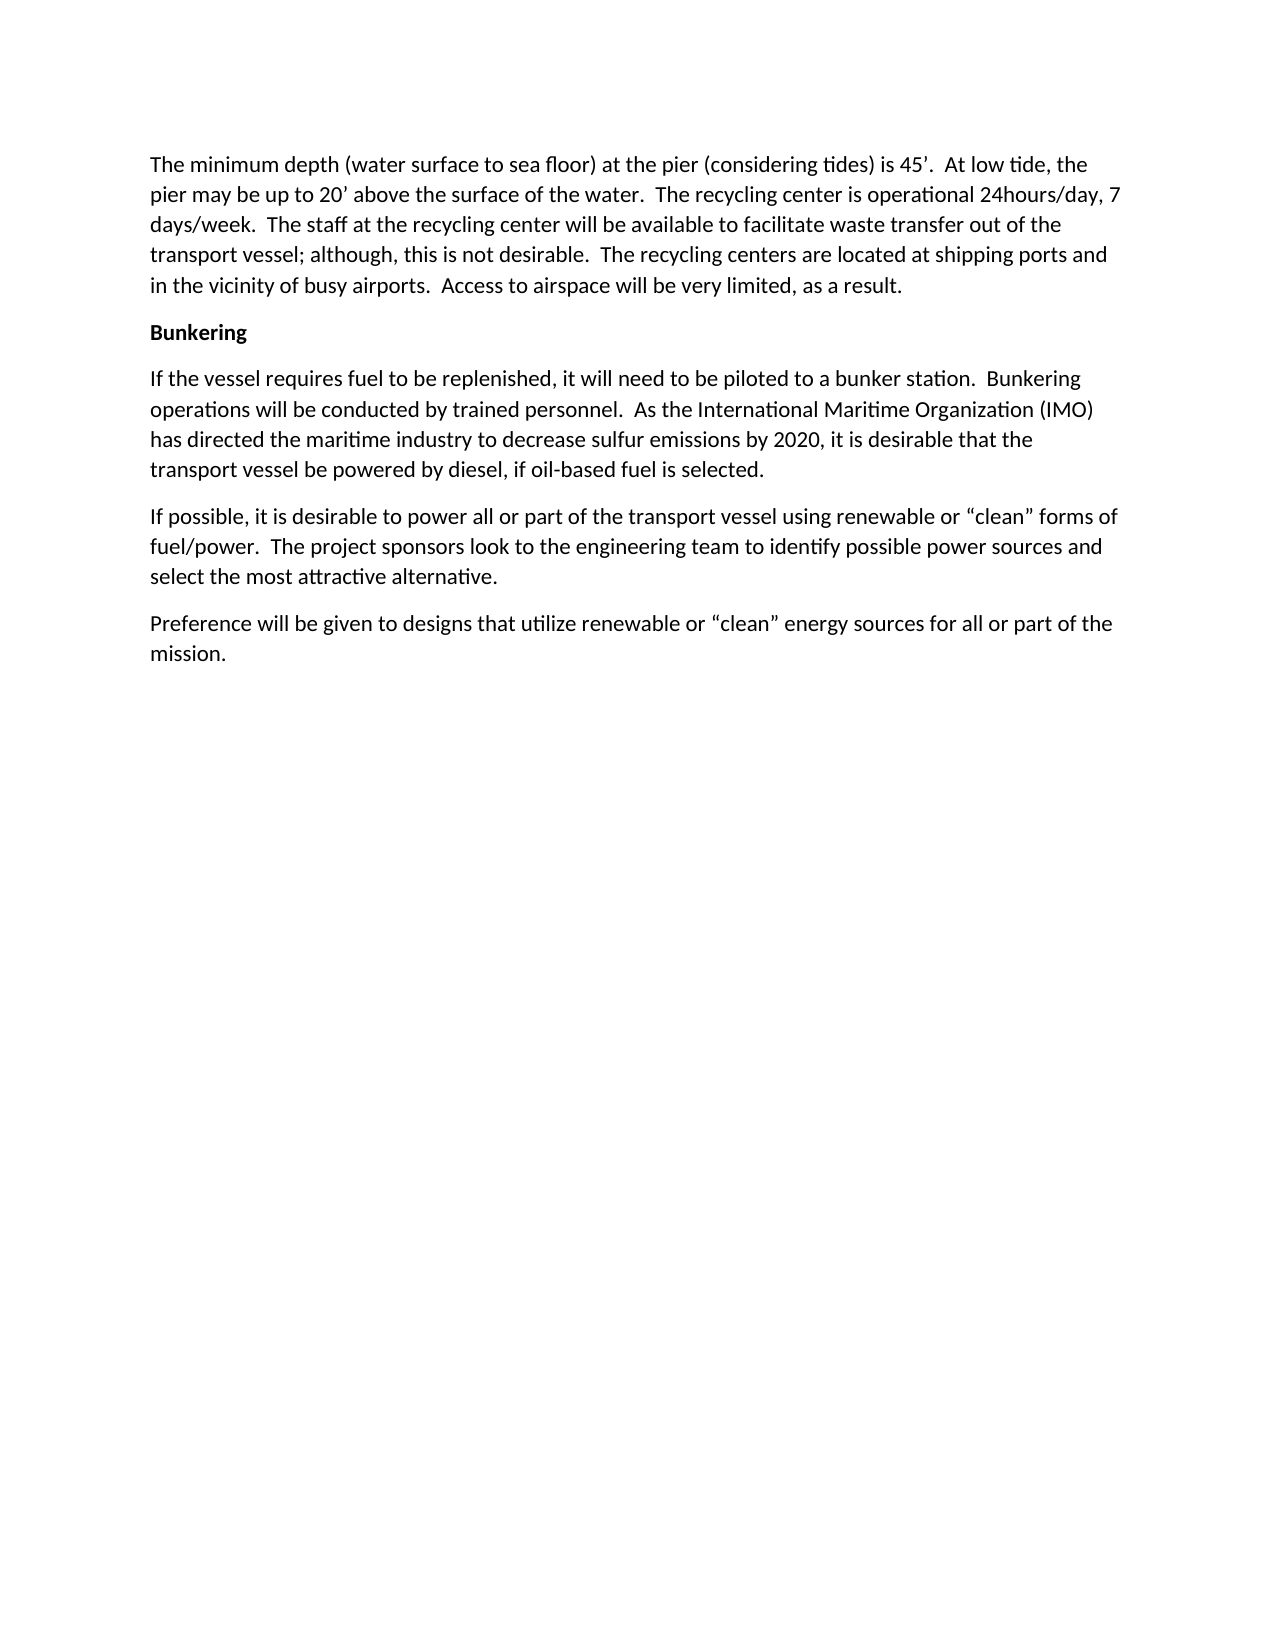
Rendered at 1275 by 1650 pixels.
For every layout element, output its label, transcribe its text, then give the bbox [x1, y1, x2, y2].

text The minimum depth (water surface to sea floor) at the pier (considering tides) is 45’. At low tide, the pier may be up to 20’ above the surface of the water. The recycling center is operational 24hours/day, 7 days/week. The staff at the recycling center will be available to facilitate waste transfer out of the transport vessel; although, this is not desirable. The recycling centers are located at shipping ports and in the vicinity of busy airports. Access to airspace will be very limited, as a result. [150, 150, 1125, 299]
text If possible, it is desirable to power all or part of the transport vessel using renewable or “clean” forms of fuel/power. The project sponsors look to the engineering team to identify possible power sources and select the most attractive alternative. [150, 502, 1125, 591]
text If the vessel requires fuel to be replenished, it will need to be piloted to a bunker station. Bunkering operations will be conducted by trained personnel. As the International Maritime Organization (IMO) has directed the maritime industry to decrease sulfur emissions by 2020, it is desirable that the transport vessel be powered by diesel, if oil-based fuel is selected. [150, 364, 1125, 483]
text Preference will be given to designs that utilize renewable or “clean” energy sources for all or part of the mission. [150, 609, 1125, 668]
text Bunkering [150, 318, 1125, 346]
